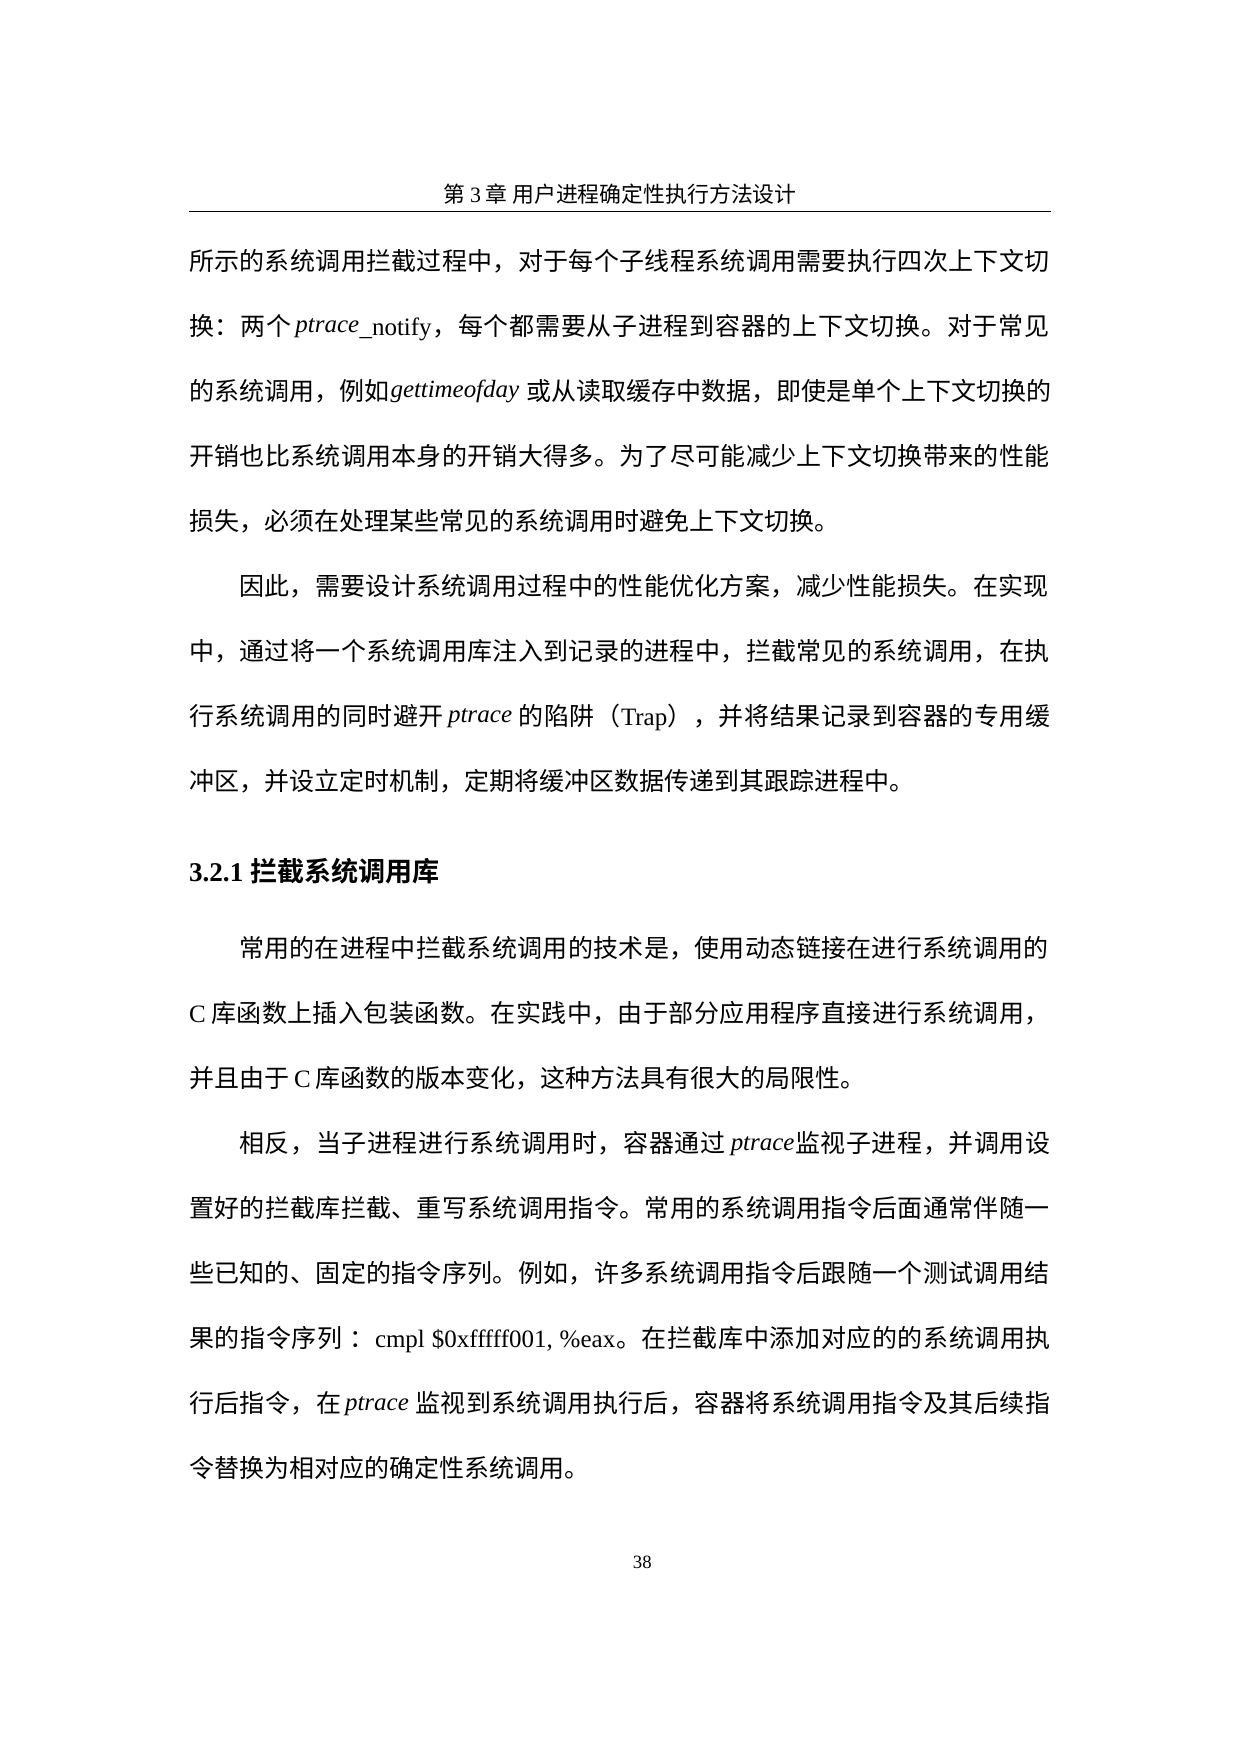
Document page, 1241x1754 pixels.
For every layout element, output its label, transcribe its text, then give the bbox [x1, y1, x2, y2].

text 相反，当子进程进行系统调用时，容器通过监视子进程，并调用设置好的拦截库拦截、重写系统调用指令。常用的系统调用指令后面通常伴随一些已知的、固定的指令序列。例如，许多系统调用指令后跟随一个测试调用结果的指令序列 ：cmpl $0xfffff001, %eax。在拦截库中添加对应的的系统调用执行后指令，在 监视到系统调用执行后，容器将系统调用指令及其后续指令替换为相对应的确定性系统调用。 [189, 1109, 1051, 1499]
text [189, 227, 1051, 552]
text 常用的在进程中拦截系统调用的技术是，使用动态链接在进行系统调用的C库函数上插入包装函数。在实践中，由于部分应用程序直接进行系统调用，并且由于C库函数的版本变化，这种方法具有很大的局限性。 [189, 914, 1051, 1109]
text 因此，需要设计系统调用过程中的性能优化方案，减少性能损失。在实现中，通过将一个系统调用库注入到记录的进程中，拦截常见的系统调用，在执行系统调用的同时避开 的陷阱（Trap），并将结果记录到容器的专用缓冲区，并设立定时机制，定期将缓冲区数据传递到其跟踪进程中。 [189, 552, 1051, 812]
text 3.2.1 拦截系统调用库 [189, 837, 1051, 902]
